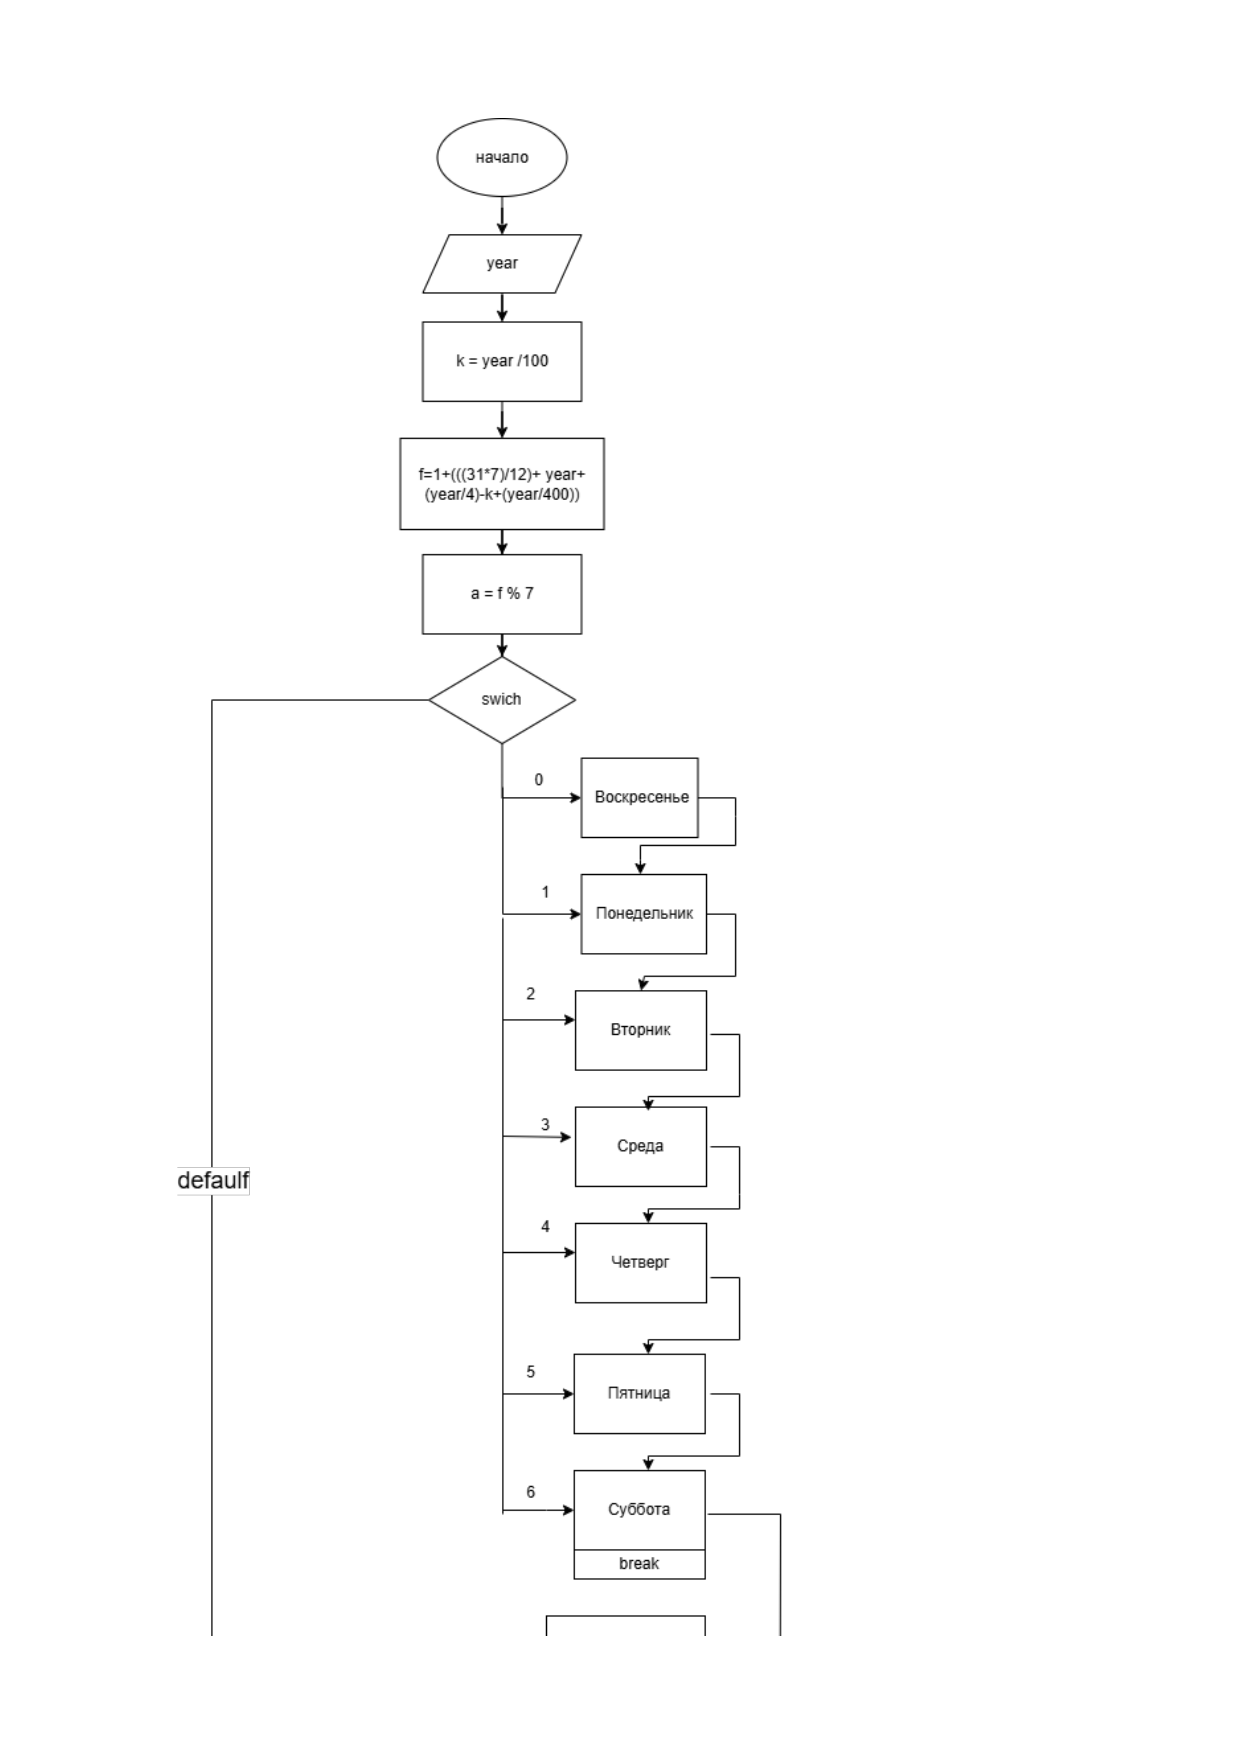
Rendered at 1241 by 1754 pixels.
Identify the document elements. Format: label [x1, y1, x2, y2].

picture [177, 118, 792, 1636]
